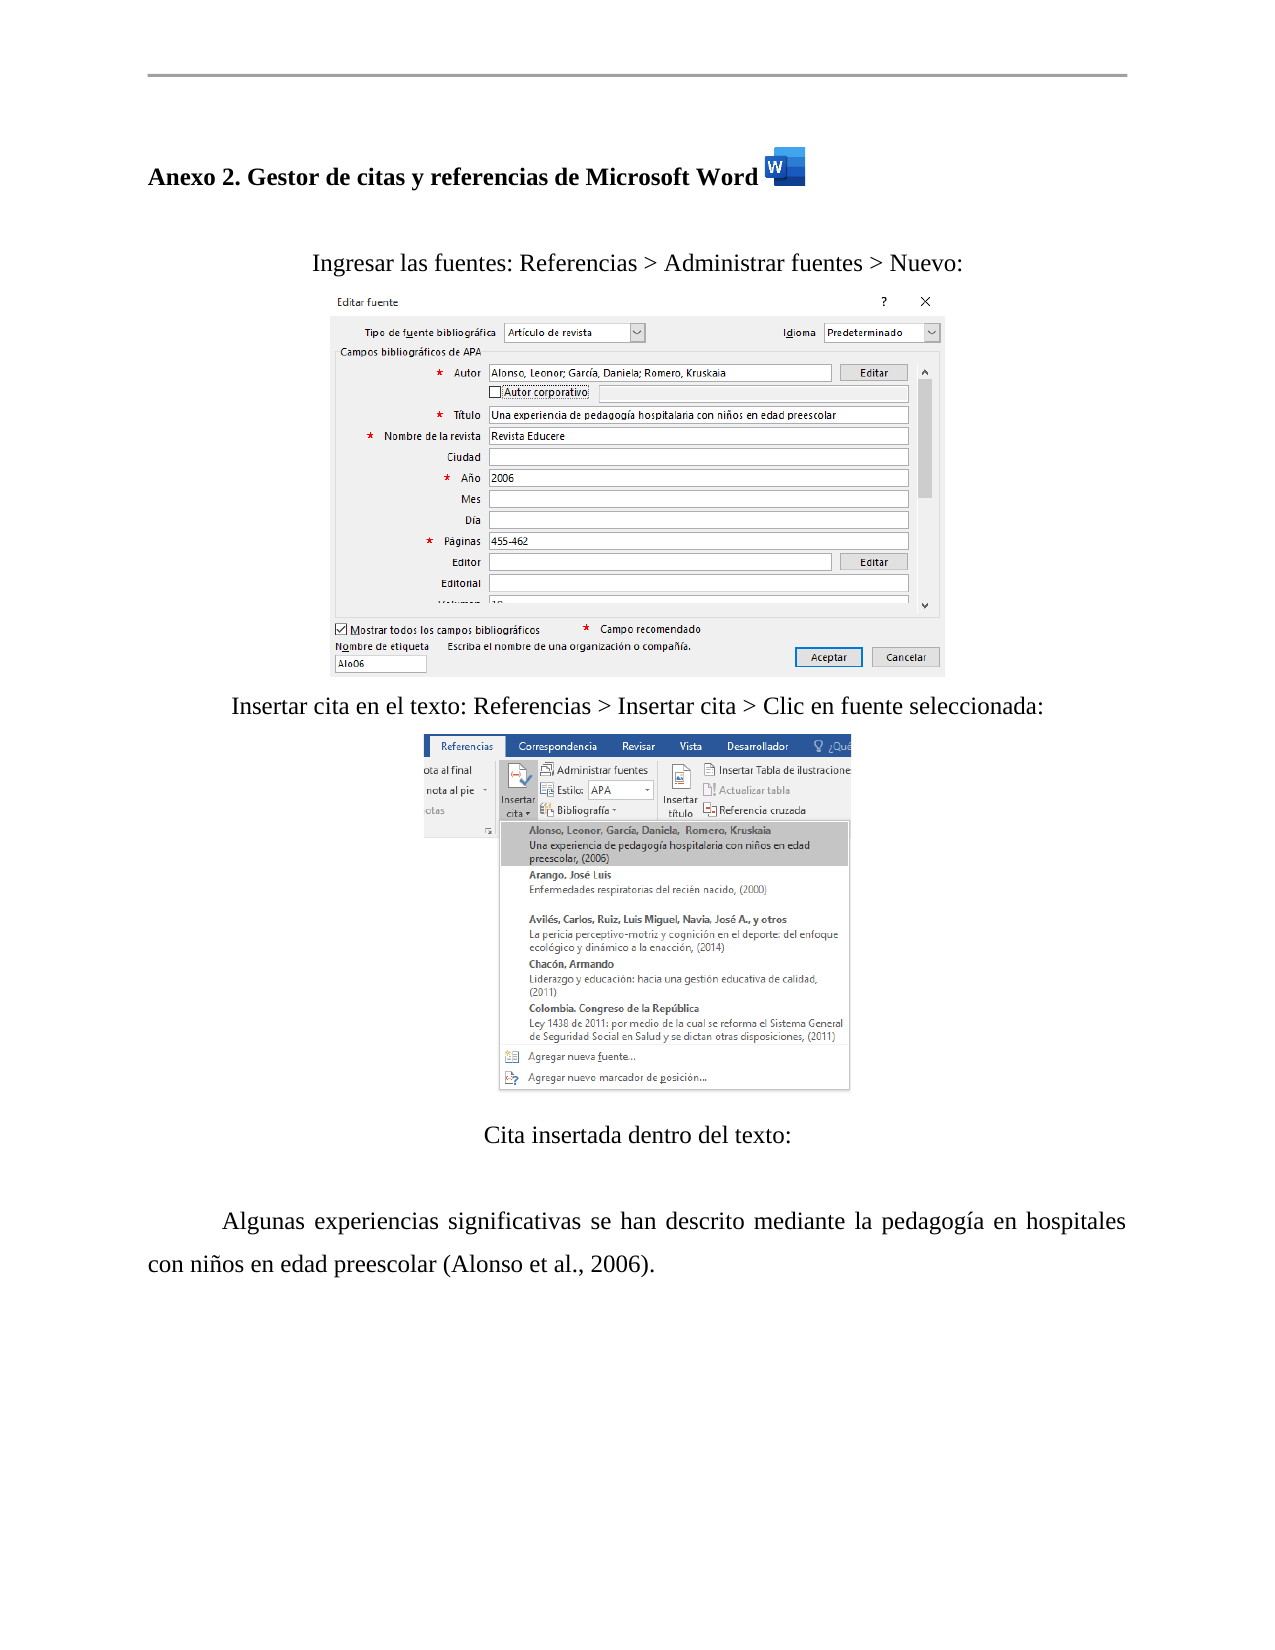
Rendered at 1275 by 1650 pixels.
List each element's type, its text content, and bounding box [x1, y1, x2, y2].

text Cita insertada dentro del texto: [148, 1120, 1127, 1149]
text Algunas experiencias significativas se han descrito mediante la pedagogía en hospitales con niños en edad preescolar (Alonso et al., 2006). [148, 1206, 1127, 1278]
picture [764, 147, 806, 186]
picture [330, 291, 946, 677]
picture [423, 734, 852, 1094]
subtitle Anexo 2. Gestor de citas y referencias de Microsoft Word [148, 148, 1127, 191]
